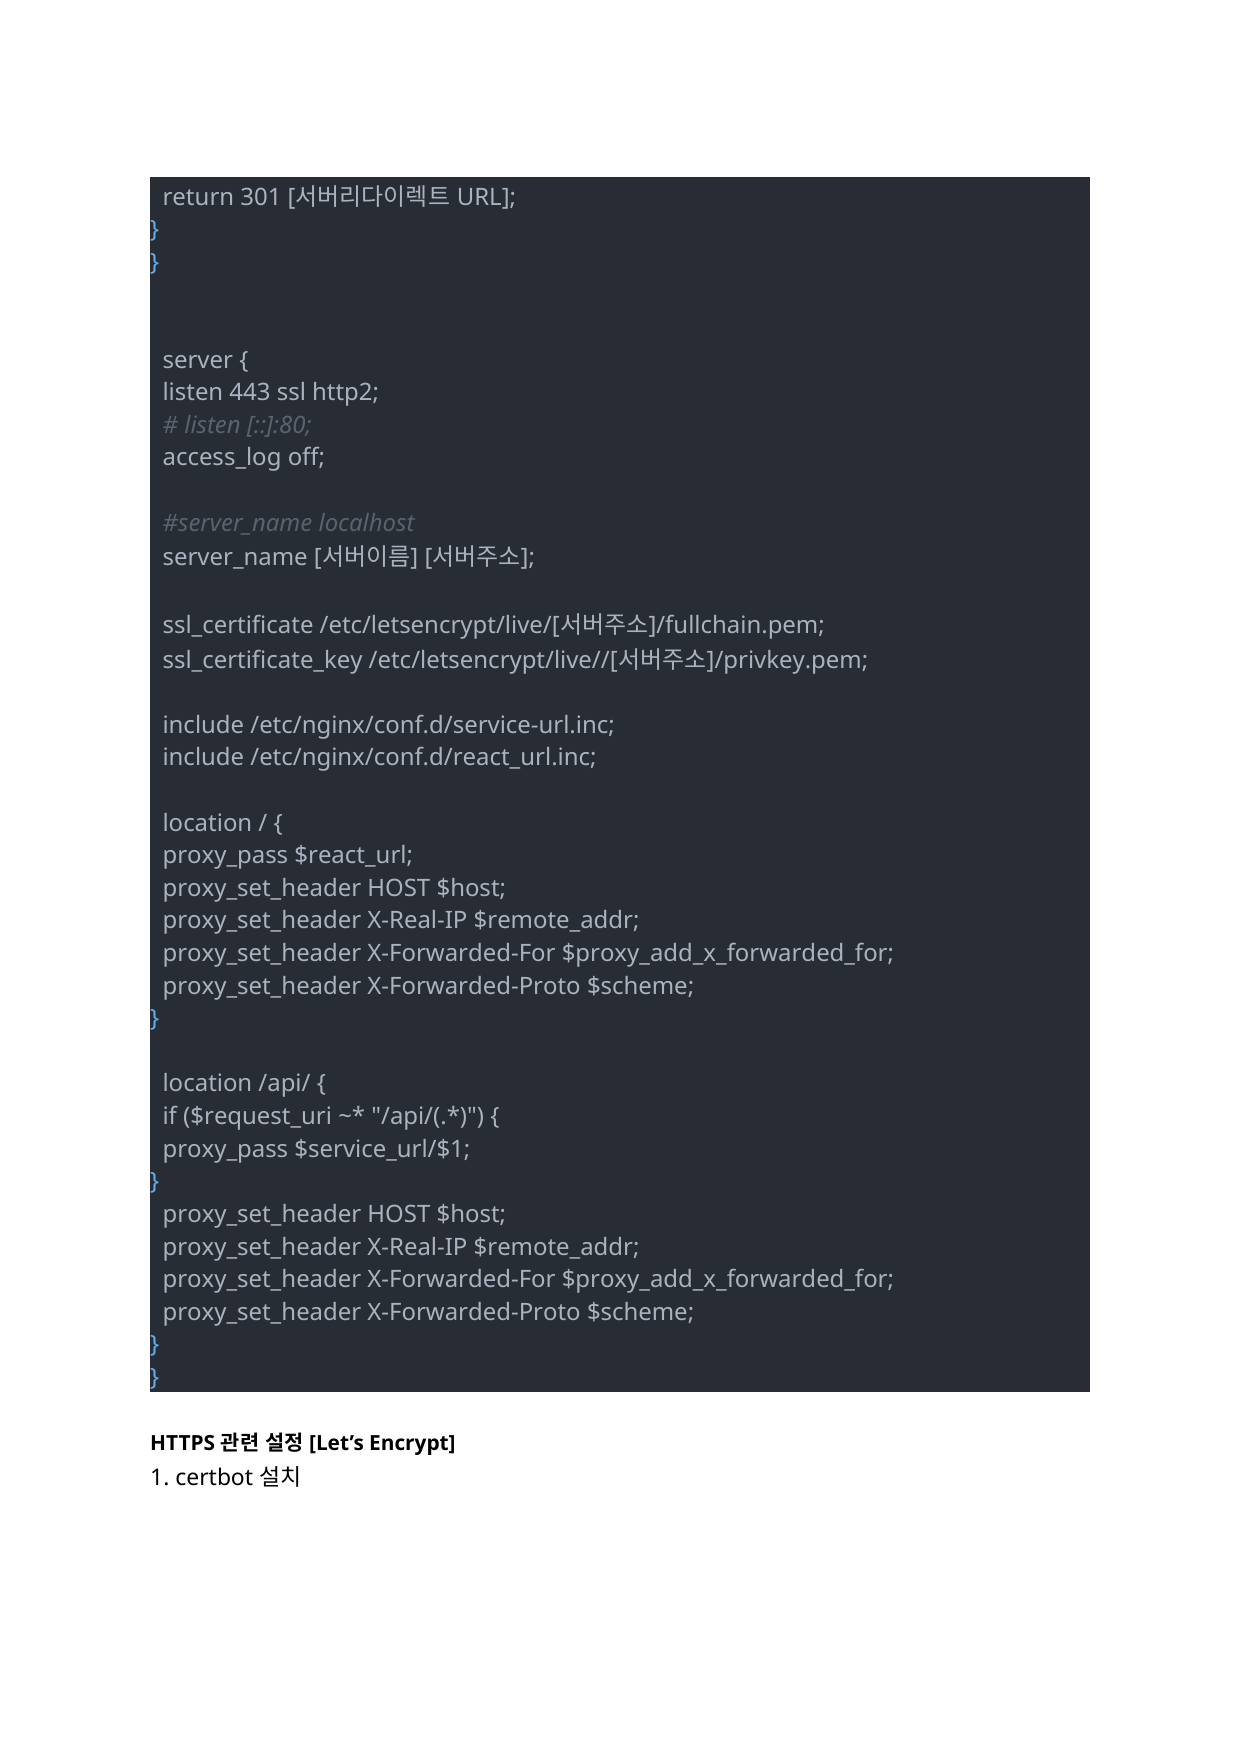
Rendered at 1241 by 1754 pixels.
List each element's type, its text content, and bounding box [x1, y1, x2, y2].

text 1. certbot 설치 [150, 1459, 1090, 1492]
text HTTPS 관련 설정 [Let’s Encrypt] [150, 1426, 1090, 1456]
